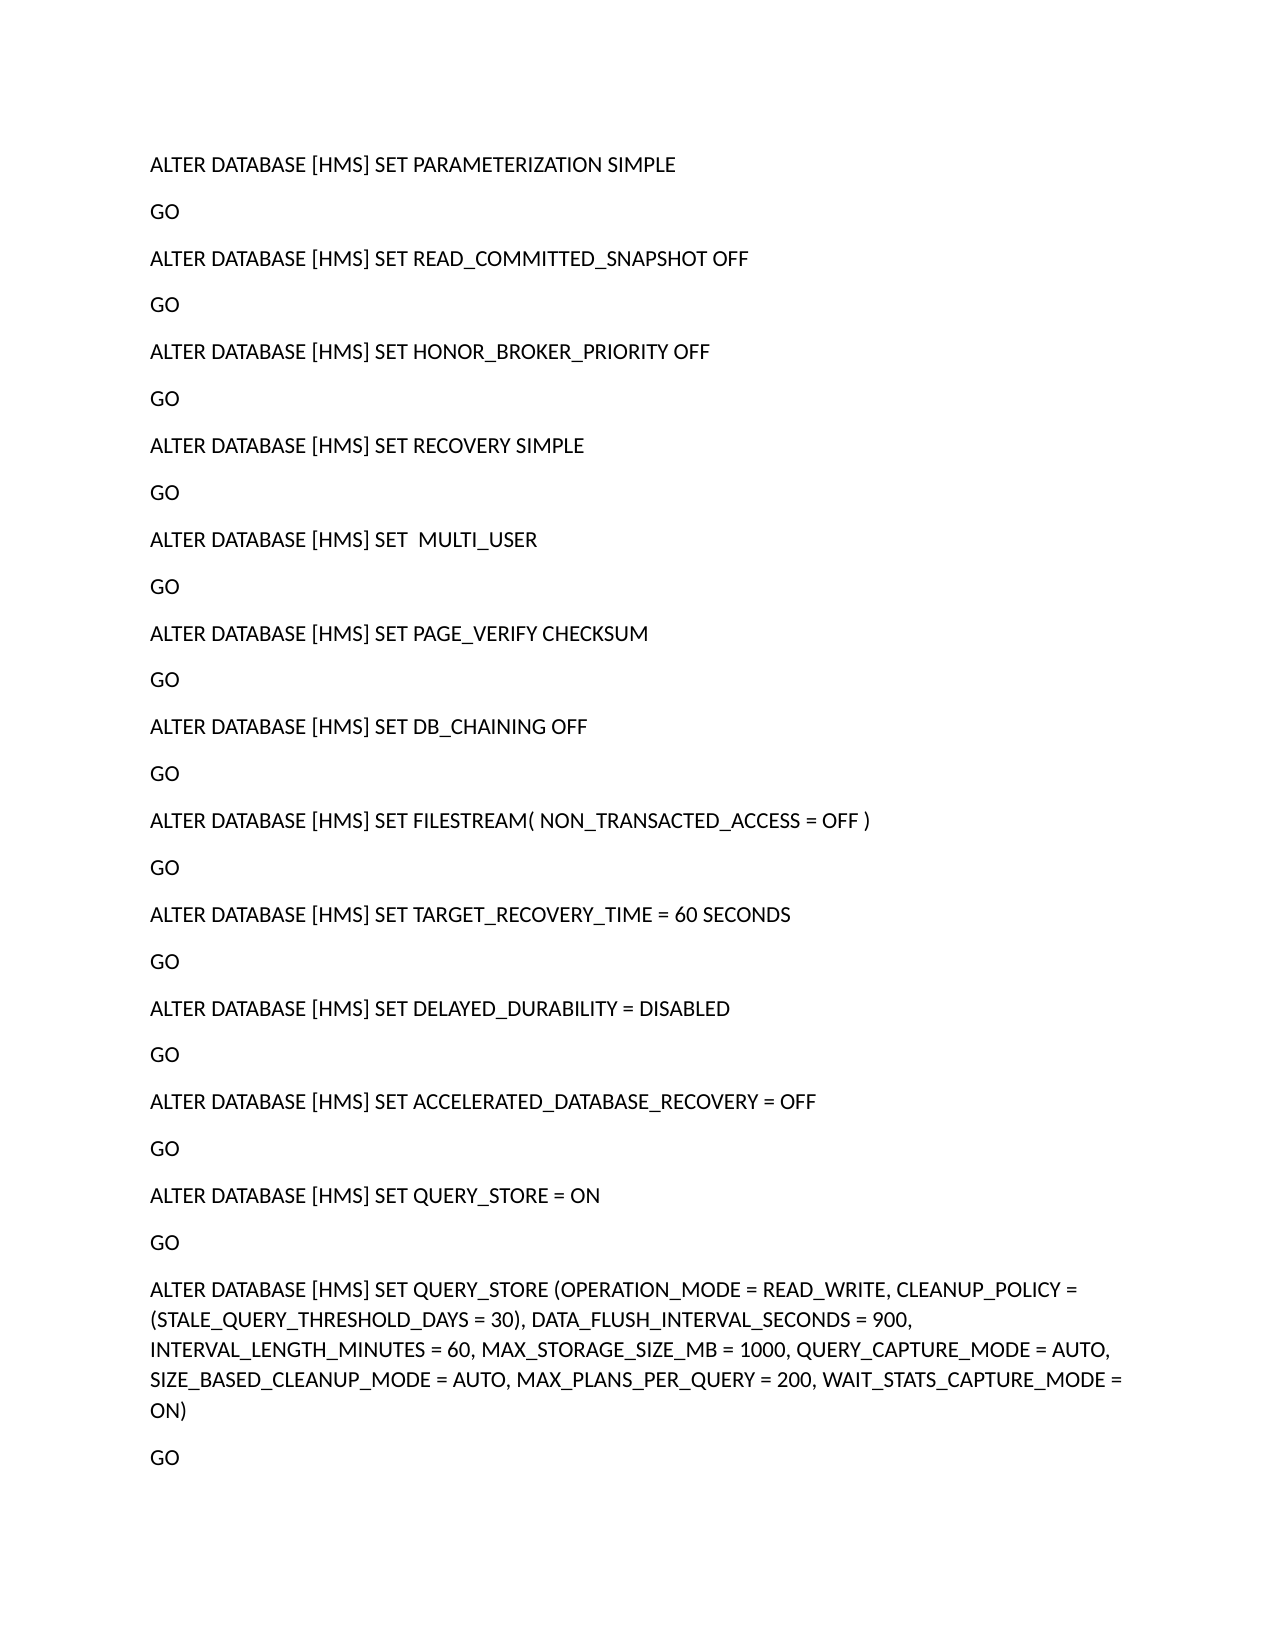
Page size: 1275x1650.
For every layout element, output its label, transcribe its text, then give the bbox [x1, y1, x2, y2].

text GO [150, 197, 1125, 225]
text ALTER DATABASE [HMS] SET DELAYED_DURABILITY = DISABLED [150, 994, 1125, 1022]
text ALTER DATABASE [HMS] SET MULTI_USER [150, 525, 1125, 553]
text ALTER DATABASE [HMS] SET TARGET_RECOVERY_TIME = 60 SECONDS [150, 900, 1125, 928]
text ALTER DATABASE [HMS] SET PARAMETERIZATION SIMPLE [150, 150, 1125, 178]
text GO [150, 1443, 1125, 1471]
text ALTER DATABASE [HMS] SET RECOVERY SIMPLE [150, 431, 1125, 459]
text GO [150, 1041, 1125, 1069]
text GO [150, 1228, 1125, 1256]
text ALTER DATABASE [HMS] SET QUERY_STORE (OPERATION_MODE = READ_WRITE, CLEANUP_POLICY = (STALE_QUERY_THRESHOLD_DAYS = 30), DATA_FLUSH_INTERVAL_SECONDS = 900, INTERVAL_LENGTH_MINUTES = 60, MAX_STORAGE_SIZE_MB = 1000, QUERY_CAPTURE_MODE = AUTO, SIZE_BASED_CLEANUP_MODE = AUTO, MAX_PLANS_PER_QUERY = 200, WAIT_STATS_CAPTURE_MODE = ON) [150, 1275, 1125, 1424]
text ALTER DATABASE [HMS] SET FILESTREAM( NON_TRANSACTED_ACCESS = OFF ) [150, 806, 1125, 834]
text GO [150, 291, 1125, 319]
text GO [150, 1134, 1125, 1162]
text GO [150, 947, 1125, 975]
text GO [150, 478, 1125, 506]
text GO [150, 759, 1125, 787]
text GO [150, 572, 1125, 600]
text ALTER DATABASE [HMS] SET DB_CHAINING OFF [150, 712, 1125, 741]
text GO [150, 666, 1125, 694]
text ALTER DATABASE [HMS] SET HONOR_BROKER_PRIORITY OFF [150, 337, 1125, 366]
text GO [150, 384, 1125, 412]
text ALTER DATABASE [HMS] SET QUERY_STORE = ON [150, 1181, 1125, 1209]
text ALTER DATABASE [HMS] SET PAGE_VERIFY CHECKSUM [150, 619, 1125, 647]
text ALTER DATABASE [HMS] SET ACCELERATED_DATABASE_RECOVERY = OFF [150, 1087, 1125, 1116]
text GO [150, 853, 1125, 881]
text ALTER DATABASE [HMS] SET READ_COMMITTED_SNAPSHOT OFF [150, 244, 1125, 272]
